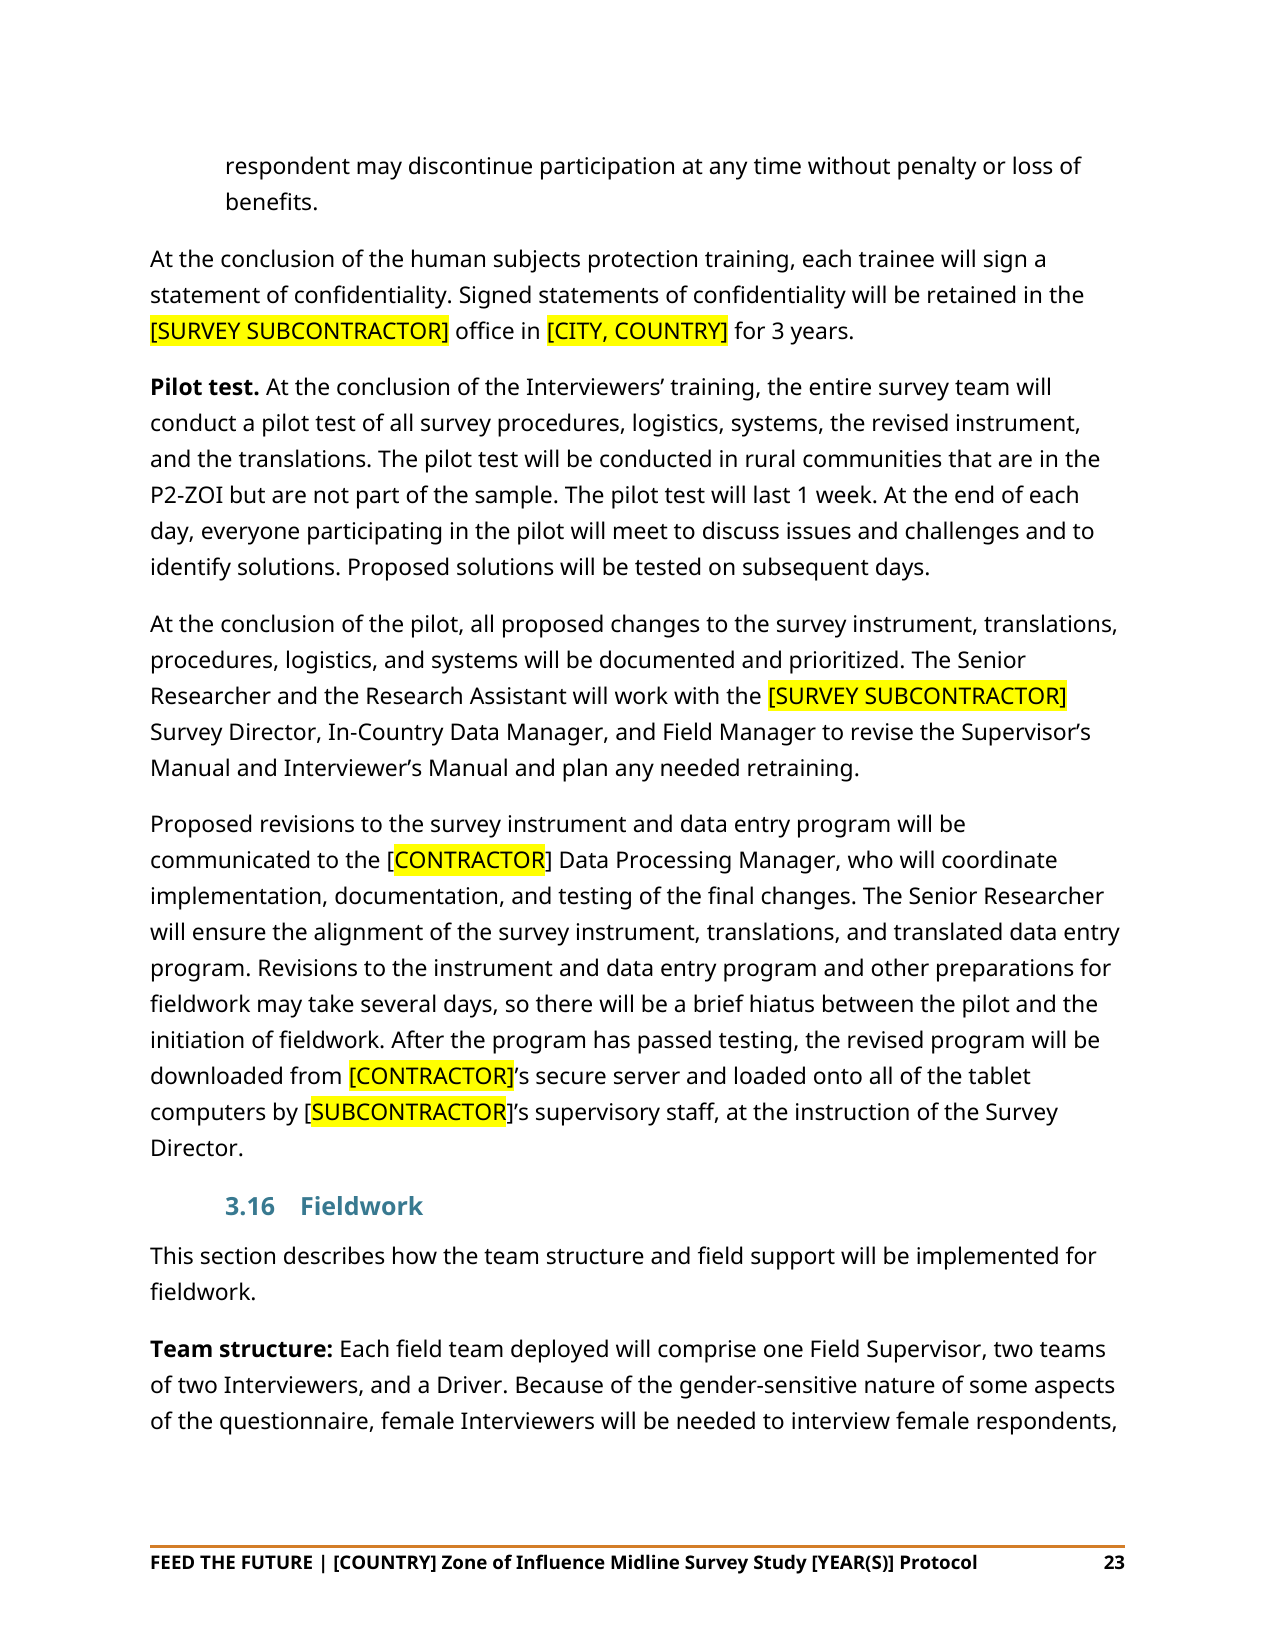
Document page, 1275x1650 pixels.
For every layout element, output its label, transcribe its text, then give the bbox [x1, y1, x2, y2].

text Pilot test. At the conclusion of the Interviewers’ training, the entire survey team will conduct a pilot test of all survey procedures, logistics, systems, the revised instrument, and the translations. The pilot test will be conducted in rural communities that are in the P2-ZOI but are not part of the sample. The pilot test will last 1 week. At the end of each day, everyone participating in the pilot will meet to discuss issues and challenges and to identify solutions. Proposed solutions will be tested on subsequent days. [150, 371, 1125, 582]
subtitle 3.16 Fieldwork [225, 1188, 1125, 1223]
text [150, 1333, 1125, 1436]
text This section describes how the team structure and field support will be implemented for fieldwork. [150, 1240, 1125, 1307]
text At the conclusion of the pilot, all proposed changes to the survey instrument, translations, procedures, logistics, and systems will be documented and prioritized. The Senior Researcher and the Research Assistant will work with the [SURVEY SUBCONTRACTOR] Survey Director, In-Country Data Manager, and Field Manager to revise the Supervisor’s Manual and Interviewer’s Manual and plan any needed retraining. [150, 608, 1125, 783]
text Proposed revisions to the survey instrument and data entry program will be communicated to the [CONTRACTOR] Data Processing Manager, who will coordinate implementation, documentation, and testing of the final changes. The Senior Researcher will ensure the alignment of the survey instrument, translations, and translated data entry program. Revisions to the instrument and data entry program and other preparations for fieldwork may take several days, so there will be a brief hiatus between the pilot and the initiation of fieldwork. After the program has passed testing, the revised program will be downloaded from [CONTRACTOR]’s secure server and loaded onto all of the tablet computers by [SUBCONTRACTOR]’s supervisory staff, at the instruction of the Survey Director. [150, 808, 1125, 1163]
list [187, 150, 1125, 217]
text At the conclusion of the human subjects protection training, each trainee will sign a statement of confidentiality. Signed statements of confidentiality will be retained in the [SURVEY SUBCONTRACTOR] office in [CITY, COUNTRY] for 3 years. [150, 243, 1125, 346]
